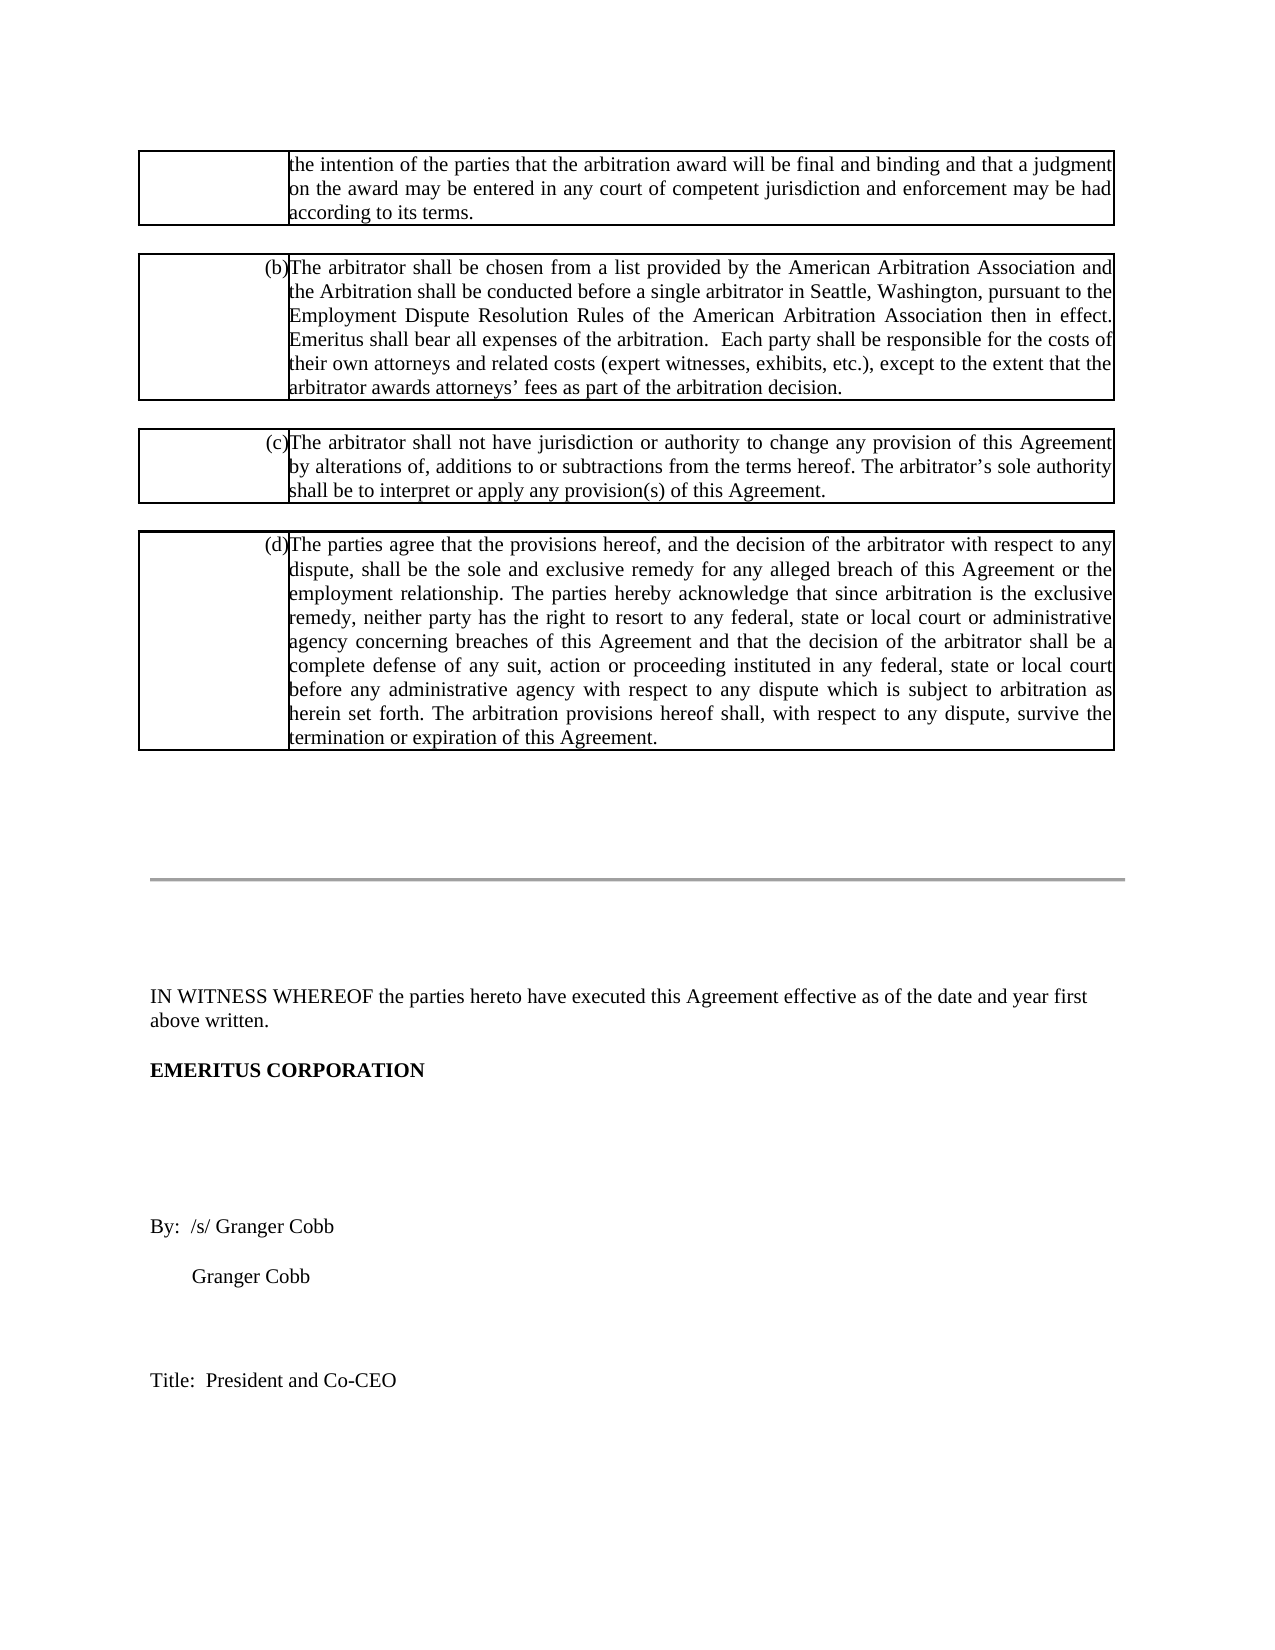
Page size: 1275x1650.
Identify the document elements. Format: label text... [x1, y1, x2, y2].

text By: /s/ Granger Cobb [150, 1214, 1125, 1238]
text IN WITNESS WHEREOF the parties hereto have executed this Agreement effective as of the date and year first above written. [150, 984, 1125, 1032]
text EMERITUS CORPORATION [150, 1058, 1125, 1082]
table_header [140, 152, 288, 224]
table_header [290, 152, 1113, 224]
table_header (c) [140, 430, 288, 502]
text Granger Cobb [150, 1264, 1125, 1288]
table_header The arbitrator shall not have jurisdiction or authority to change any provision of this Agreement by alterations of, additions to or subtractions from the terms hereof. The arbitrator’s sole authority shall be to interpret or apply any provision(s) of this Agreement. [290, 430, 1113, 502]
table_header The parties agree that the provisions hereof, and the decision of the arbitrator with respect to any dispute, shall be the sole and exclusive remedy for any alleged breach of this Agreement or the employment relationship. The parties hereby acknowledge that since arbitration is the exclusive remedy, neither party has the right to resort to any federal, state or local court or administrative agency concerning breaches of this Agreement and that the decision of the arbitrator shall be a complete defense of any suit, action or proceeding instituted in any federal, state or local court before any administrative agency with respect to any dispute which is subject to arbitration as herein set forth. The arbitration provisions hereof shall, with respect to any dispute, survive the termination or expiration of this Agreement. [290, 533, 1113, 749]
text Title: President and Co-CEO [150, 1367, 1125, 1392]
table_header The arbitrator shall be chosen from a list provided by the American Arbitration Association and the Arbitration shall be conducted before a single arbitrator in Seattle, Washington, pursuant to the Employment Dispute Resolution Rules of the American Arbitration Association then in effect. Emeritus shall bear all expenses of the arbitration. Each party shall be responsible for the costs of their own attorneys and related costs (expert witnesses, exhibits, etc.), except to the extent that the arbitrator awards attorneys’ fees as part of the arbitration decision. [290, 255, 1113, 399]
table_header (d) [140, 533, 288, 749]
table_header (b) [140, 255, 288, 399]
